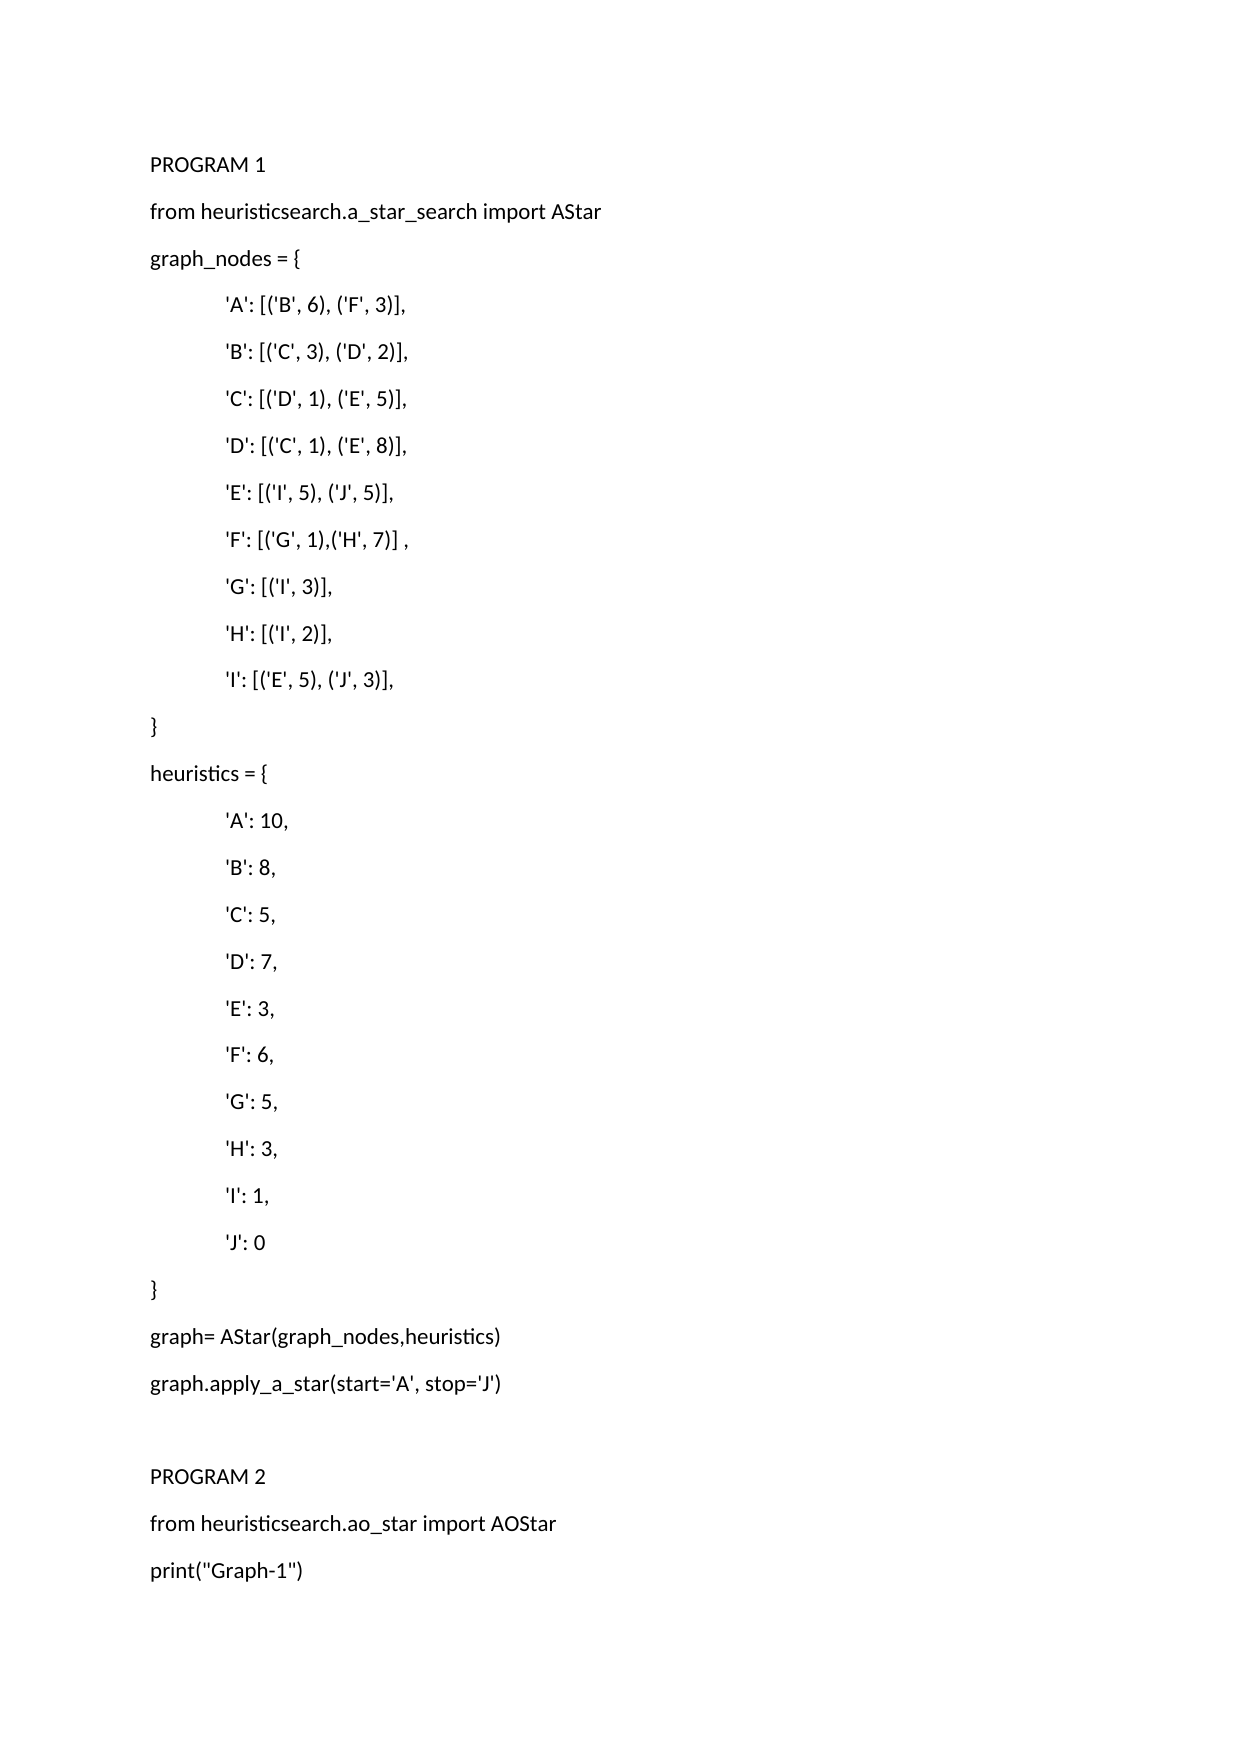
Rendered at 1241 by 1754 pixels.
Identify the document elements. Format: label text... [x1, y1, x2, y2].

text 'H': [('I', 2)], [150, 619, 1090, 647]
text 'A': [('B', 6), ('F', 3)], [150, 291, 1090, 319]
text 'G': [('I', 3)], [150, 572, 1090, 600]
text PROGRAM 2 [150, 1462, 1090, 1491]
text from heuristicsearch.ao_star import AOStar [150, 1509, 1090, 1537]
text 'H': 3, [150, 1134, 1090, 1162]
text heuristics = { [150, 759, 1090, 787]
text graph.apply_a_star(start='A', stop='J') [150, 1369, 1090, 1397]
text 'I': [('E', 5), ('J', 3)], [150, 666, 1090, 694]
text 'I': 1, [150, 1181, 1090, 1209]
text 'E': 3, [150, 994, 1090, 1022]
text 'D': 7, [150, 947, 1090, 975]
text 'B': [('C', 3), ('D', 2)], [150, 337, 1090, 366]
text 'J': 0 [150, 1228, 1090, 1256]
text 'F': 6, [150, 1041, 1090, 1069]
text graph= AStar(graph_nodes,heuristics) [150, 1322, 1090, 1350]
text 'F': [('G', 1),('H', 7)] , [150, 525, 1090, 553]
text 'C': [('D', 1), ('E', 5)], [150, 384, 1090, 412]
text print("Graph-1") [150, 1556, 1090, 1584]
text from heuristicsearch.a_star_search import AStar [150, 197, 1090, 225]
text 'B': 8, [150, 853, 1090, 881]
text PROGRAM 1 [150, 150, 1090, 178]
text 'G': 5, [150, 1087, 1090, 1116]
text } [150, 1275, 1090, 1303]
text 'D': [('C', 1), ('E', 8)], [150, 431, 1090, 459]
text 'C': 5, [150, 900, 1090, 928]
text graph_nodes = { [150, 244, 1090, 272]
text 'A': 10, [150, 806, 1090, 834]
text 'E': [('I', 5), ('J', 5)], [150, 478, 1090, 506]
text } [150, 712, 1090, 741]
